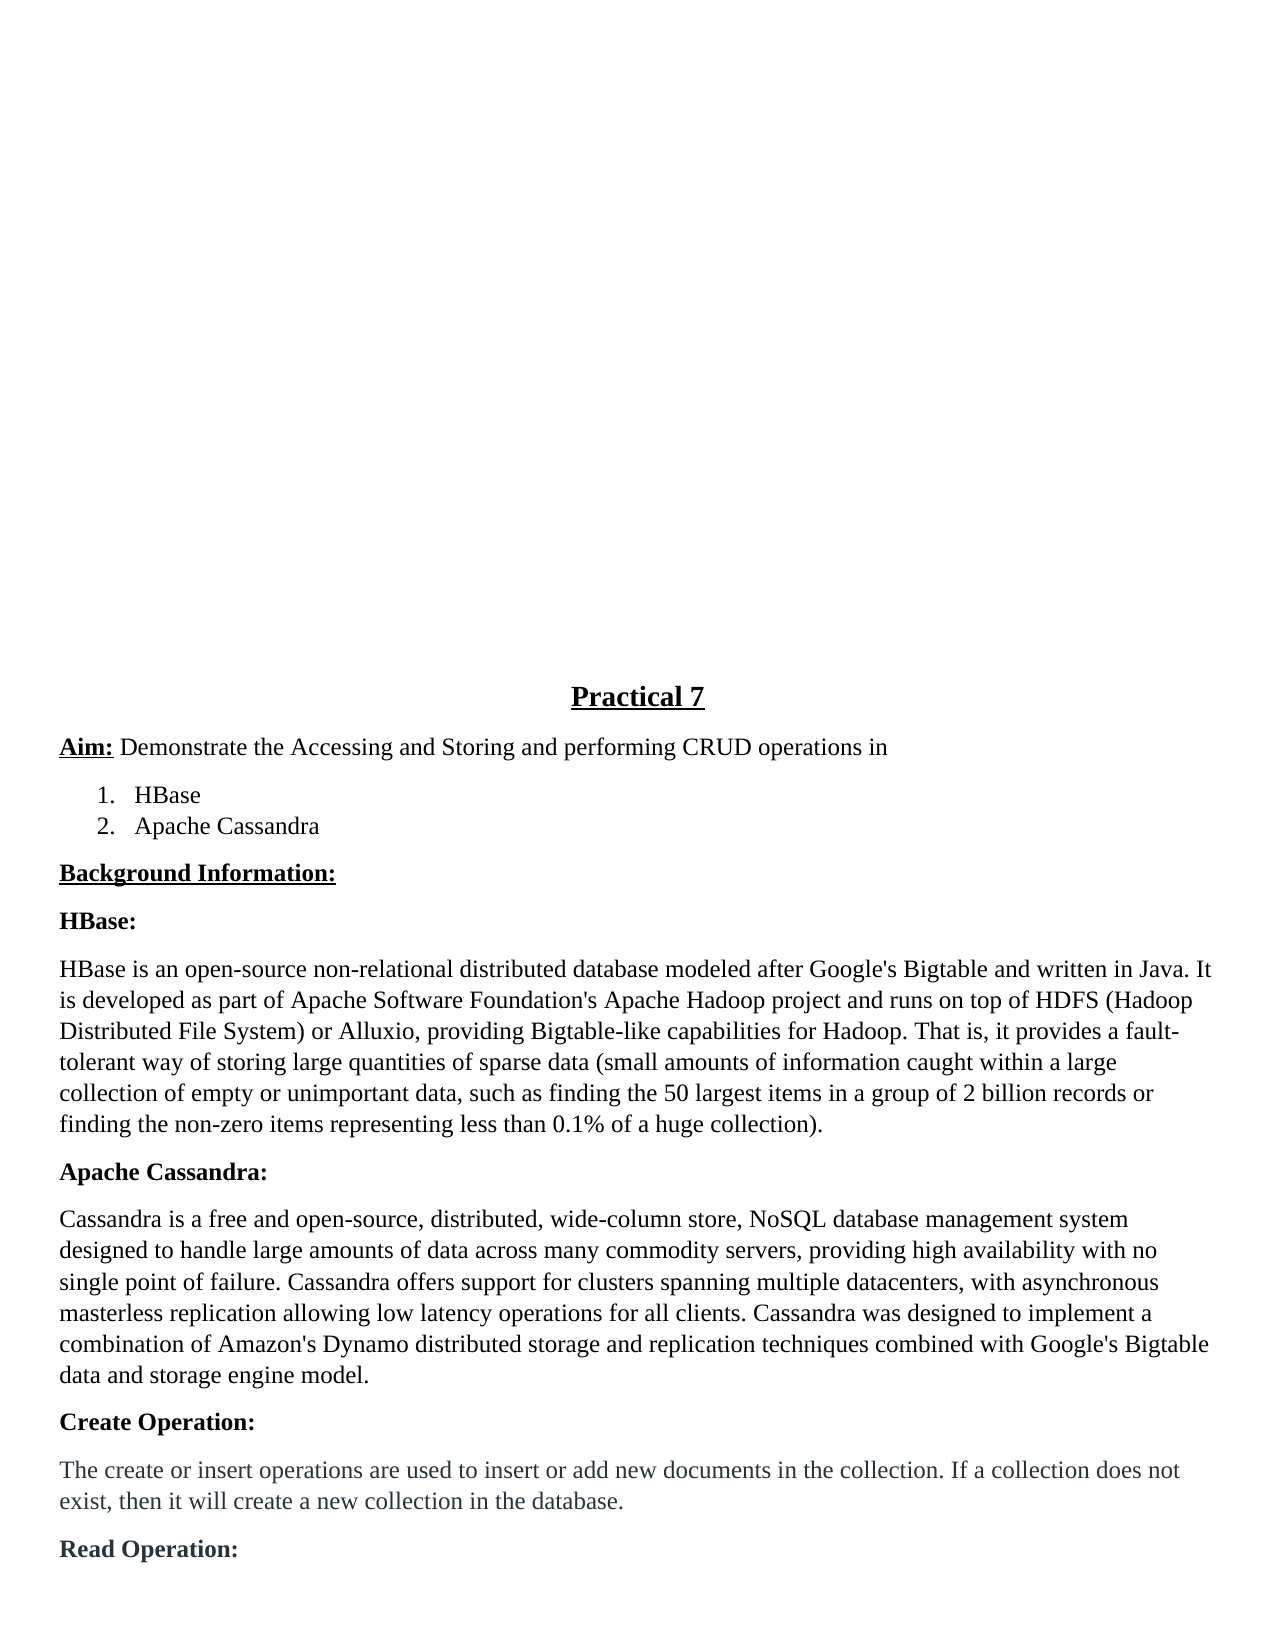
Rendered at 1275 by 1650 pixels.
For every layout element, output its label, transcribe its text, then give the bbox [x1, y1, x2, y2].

list HBase [97, 780, 1216, 808]
text Apache Cassandra: [59, 1157, 1216, 1186]
text Aim: Demonstrate the Accessing and Storing and performing CRUD operations in [59, 732, 1216, 761]
text Cassandra is a free and open-source, distributed, wide-column store, NoSQL database management system designed to handle large amounts of data across many commodity servers, providing high availability with no single point of failure. Cassandra offers support for clusters spanning multiple datacenters, with asynchronous masterless replication allowing low latency operations for all clients. Cassandra was designed to implement a combination of Amazon's Dynamo distributed storage and replication techniques combined with Google's Bigtable data and storage engine model. [59, 1204, 1216, 1388]
list Apache Cassandra [97, 811, 1216, 839]
text HBase is an open-source non-relational distributed database modeled after Google's Bigtable and written in Java. It is developed as part of Apache Software Foundation's Apache Hadoop project and runs on top of HDFS (Hadoop Distributed File System) or Alluxio, providing Bigtable-like capabilities for Hadoop. That is, it provides a fault-tolerant way of storing large quantities of sparse data (small amounts of information caught within a large collection of empty or unimportant data, such as finding the 50 largest items in a group of 2 billion records or finding the non-zero items representing less than 0.1% of a huge collection). [59, 954, 1216, 1138]
text HBase: [59, 906, 1216, 935]
text Background Information: [59, 858, 1216, 887]
text Create Operation: [59, 1407, 1216, 1436]
text The create or insert operations are used to insert or add new documents in the collection. If a collection does not exist, then it will create a new collection in the database. [59, 1455, 1216, 1515]
text Practical 7 [59, 679, 1216, 713]
text Read Operation: [59, 1534, 1216, 1563]
